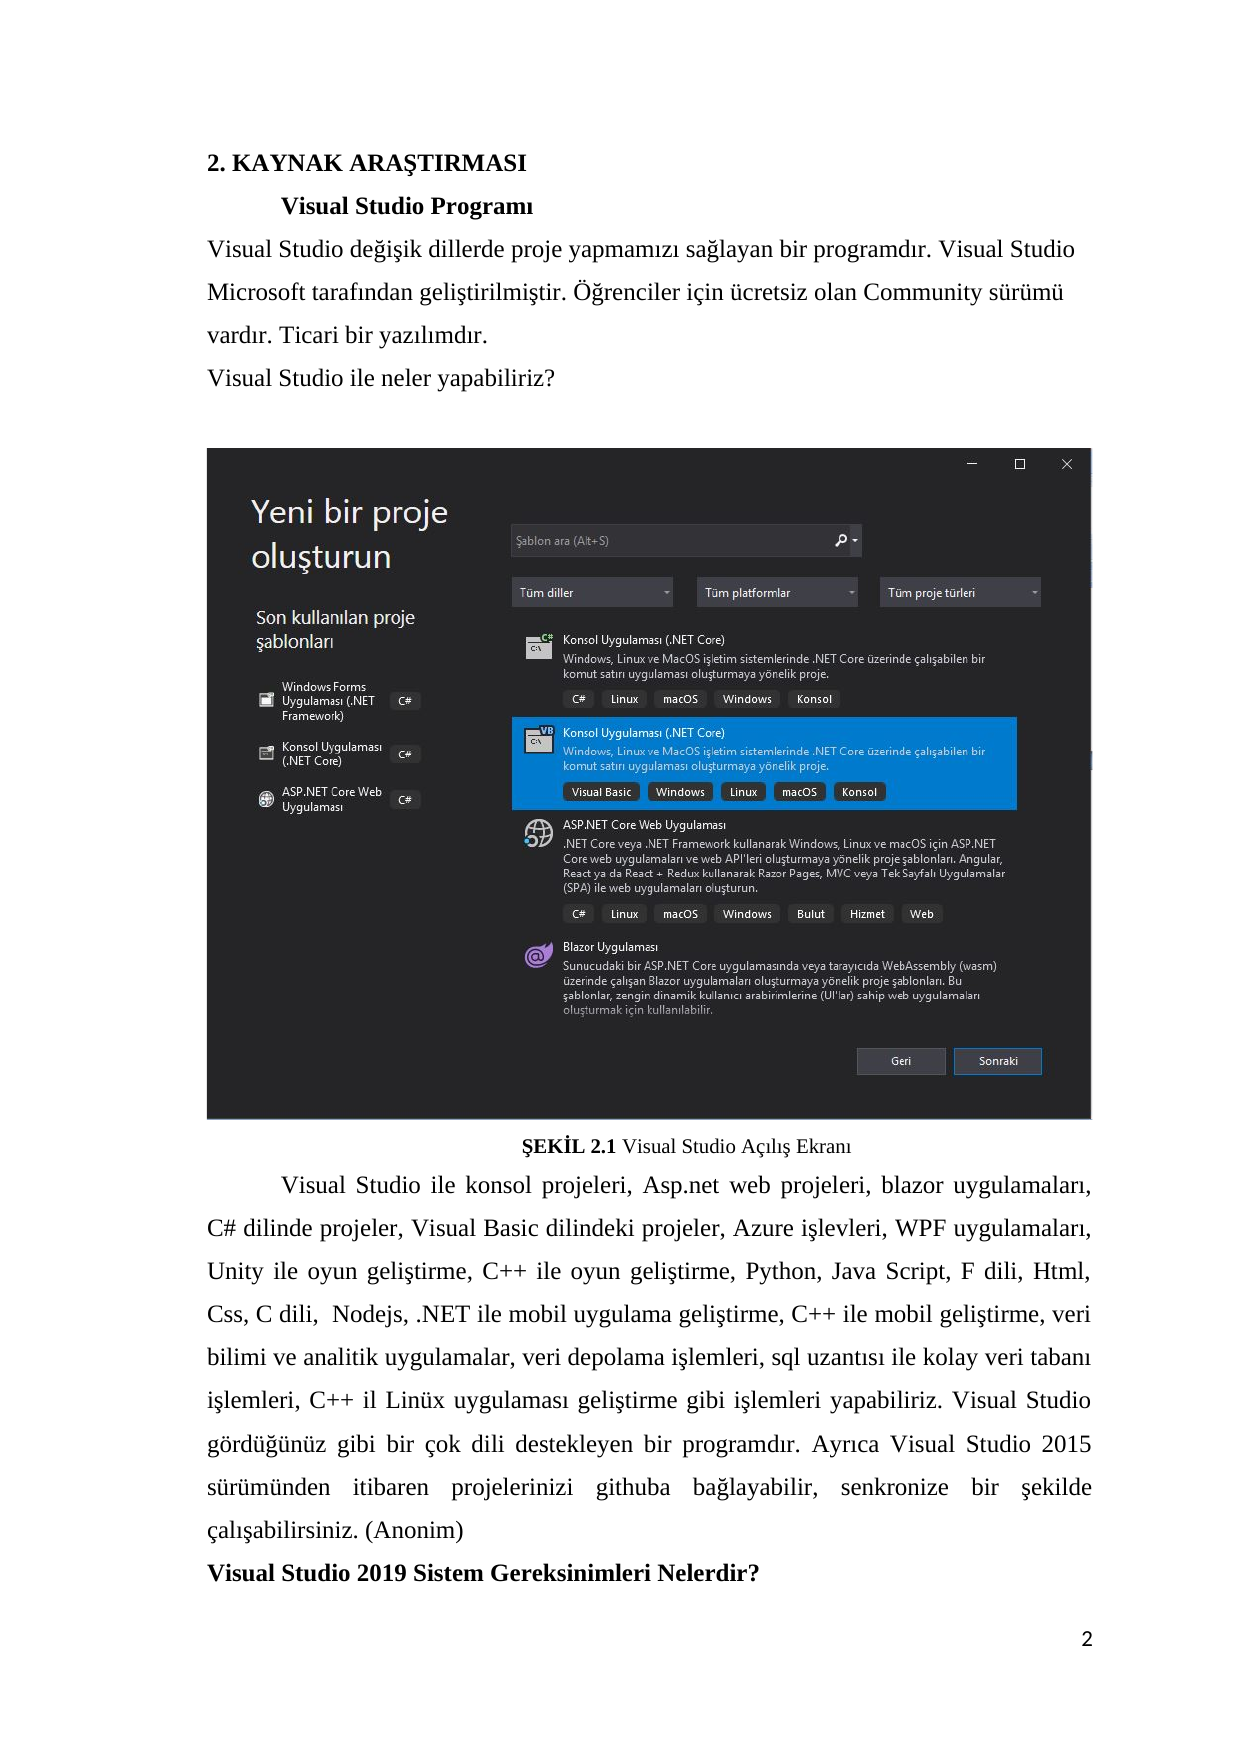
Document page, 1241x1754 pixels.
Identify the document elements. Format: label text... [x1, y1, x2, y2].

picture [206, 448, 1093, 1120]
text Visual Studio ile neler yapabiliriz? [207, 363, 1092, 392]
text Visual Studio Programı [207, 191, 1092, 219]
text Visual Studio 2019 Sistem Gereksinimleri Nelerdir? [207, 1558, 1092, 1587]
subtitle 2. KAYNAK ARAŞTIRMASI [207, 148, 1092, 176]
text Visual Studio değişik dillerde proje yapmamızı sağlayan bir programdır. Visual Studio Microsoft tarafından geliştirilmiştir. Öğrenciler için ücretsiz olan Community sürümü vardır. Ticari bir yazılımdır. [207, 234, 1092, 349]
text ŞEKİL 2.1 Visual Studio Açılış Ekranı [207, 1134, 1092, 1158]
text Visual Studio ile konsol projeleri, Asp.net web projeleri, blazor uygulamaları, C# dilinde projeler, Visual Basic dilindeki projeler, Azure işlevleri, WPF uygulamaları, Unity ile oyun geliştirme, C++ ile oyun geliştirme, Python, Java Script, F dili, Html, Css, C dili, Nodejs, .NET ile mobil uygulama geliştirme, C++ ile mobil geliştirme, veri bilimi ve analitik uygulamalar, veri depolama işlemleri, sql uzantısı ile kolay veri tabanı işlemleri, C++ il Linüx uygulaması geliştirme gibi işlemleri yapabiliriz. Visual Studio gördüğünüz gibi bir çok dili destekleyen bir programdır. Ayrıca Visual Studio 2015 sürümünden itibaren projelerinizi githuba bağlayabilir, senkronize bir şekilde çalışabilirsiniz. (Anonim) [207, 1170, 1092, 1544]
